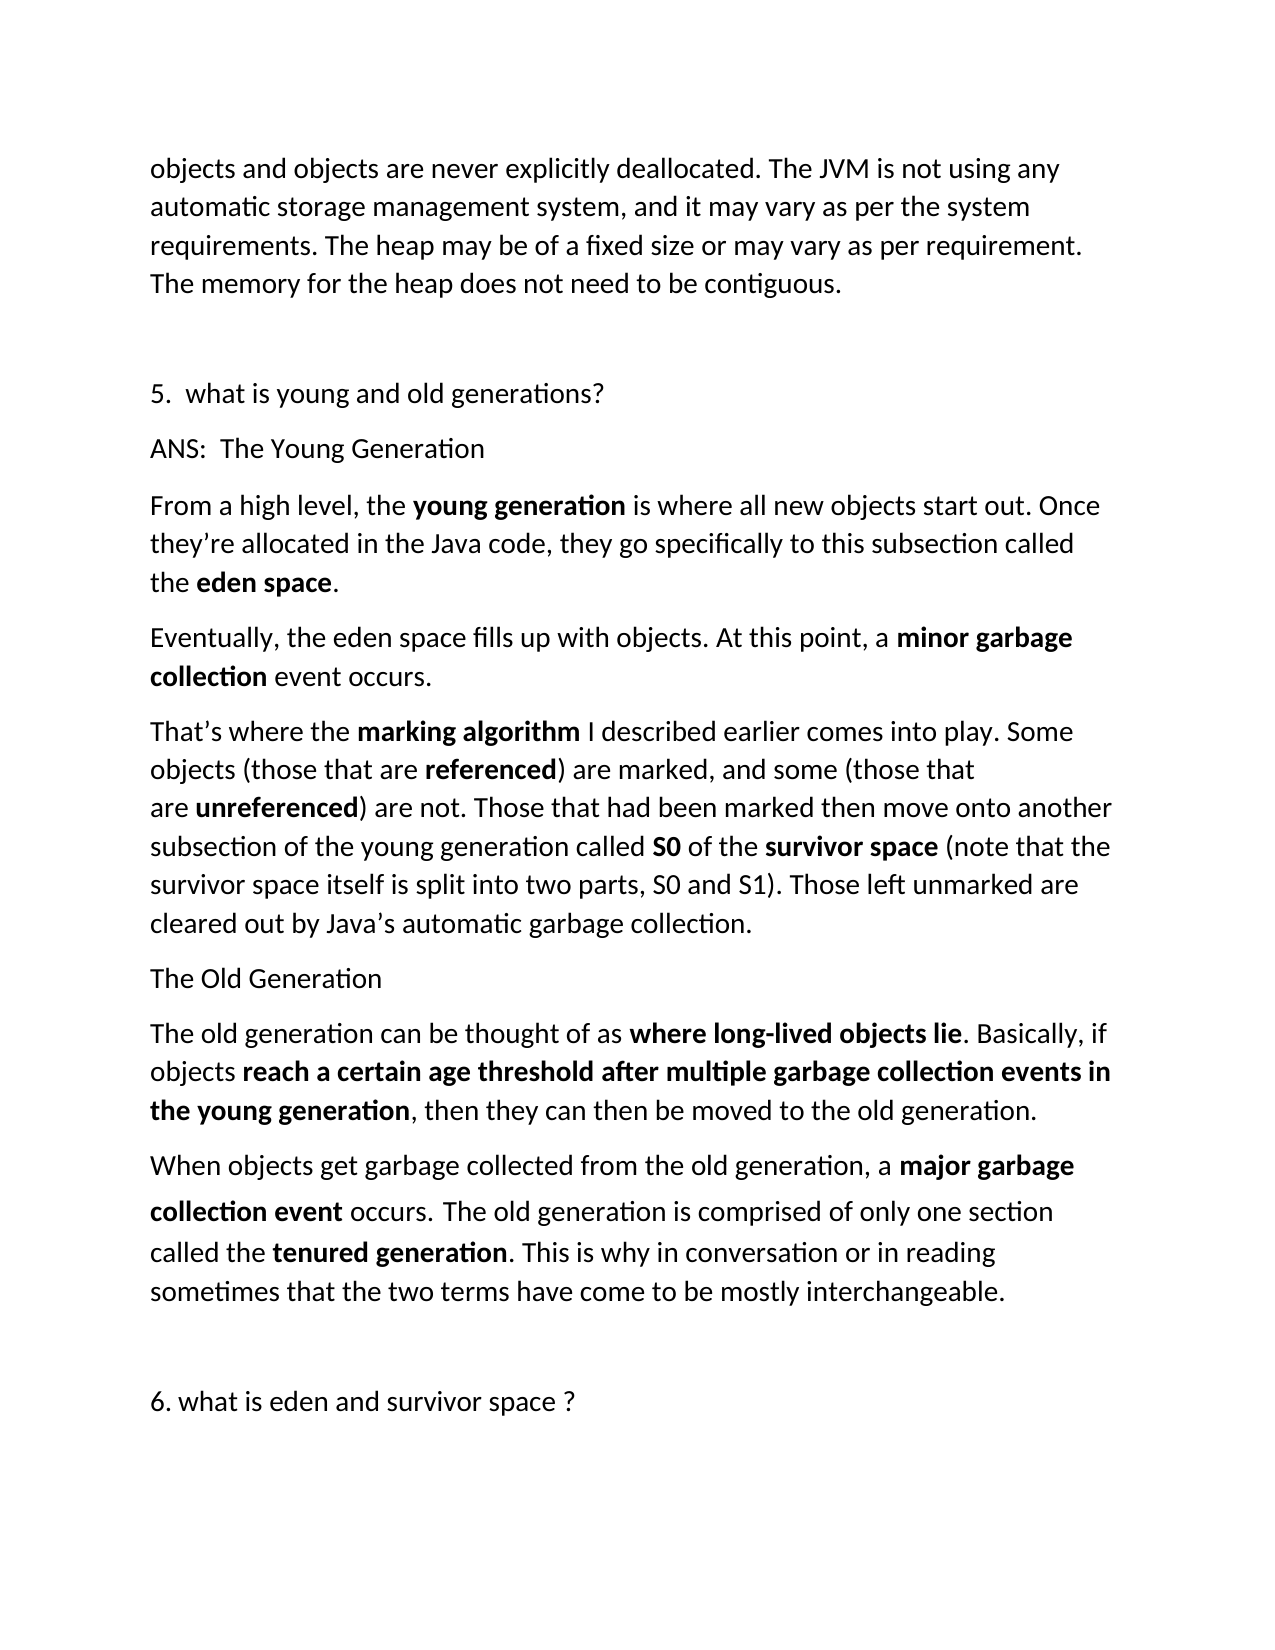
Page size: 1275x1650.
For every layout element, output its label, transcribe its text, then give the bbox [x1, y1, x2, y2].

text 5. what is young and old generations? [150, 376, 1125, 411]
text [150, 150, 1125, 301]
text From a high level, the young generation is where all new objects start out. Once they’re allocated in the Java code, they go specifically to this subsection called the eden space. [150, 487, 1125, 600]
text ANS: The Young Generation [150, 431, 1125, 466]
text When objects get garbage collected from the old generation, a major garbage collection event occurs. The old generation is comprised of only one section called the tenured generation. This is why in conversation or in reading sometimes that the two terms have come to be mostly interchangeable. [150, 1147, 1125, 1308]
text Eventually, the eden space fills up with objects. At this point, a minor garbage collection event occurs. [150, 619, 1125, 693]
text 6. what is eden and survivor space ? [150, 1383, 1125, 1419]
text The old generation can be thought of as where long-lived objects lie. Basically, if objects reach a certain age threshold after multiple garbage collection events in the young generation, then they can then be moved to the old generation. [150, 1015, 1125, 1128]
text The Old Generation [150, 960, 1125, 996]
text That’s where the marking algorithm I described earlier comes into play. Some objects (those that are referenced) are marked, and some (those that are unreferenced) are not. Those that had been marked then move onto another subsection of the young generation called S0 of the survivor space (note that the survivor space itself is split into two parts, S0 and S1). Those left unmarked are cleared out by Java’s automatic garbage collection. [150, 713, 1125, 941]
